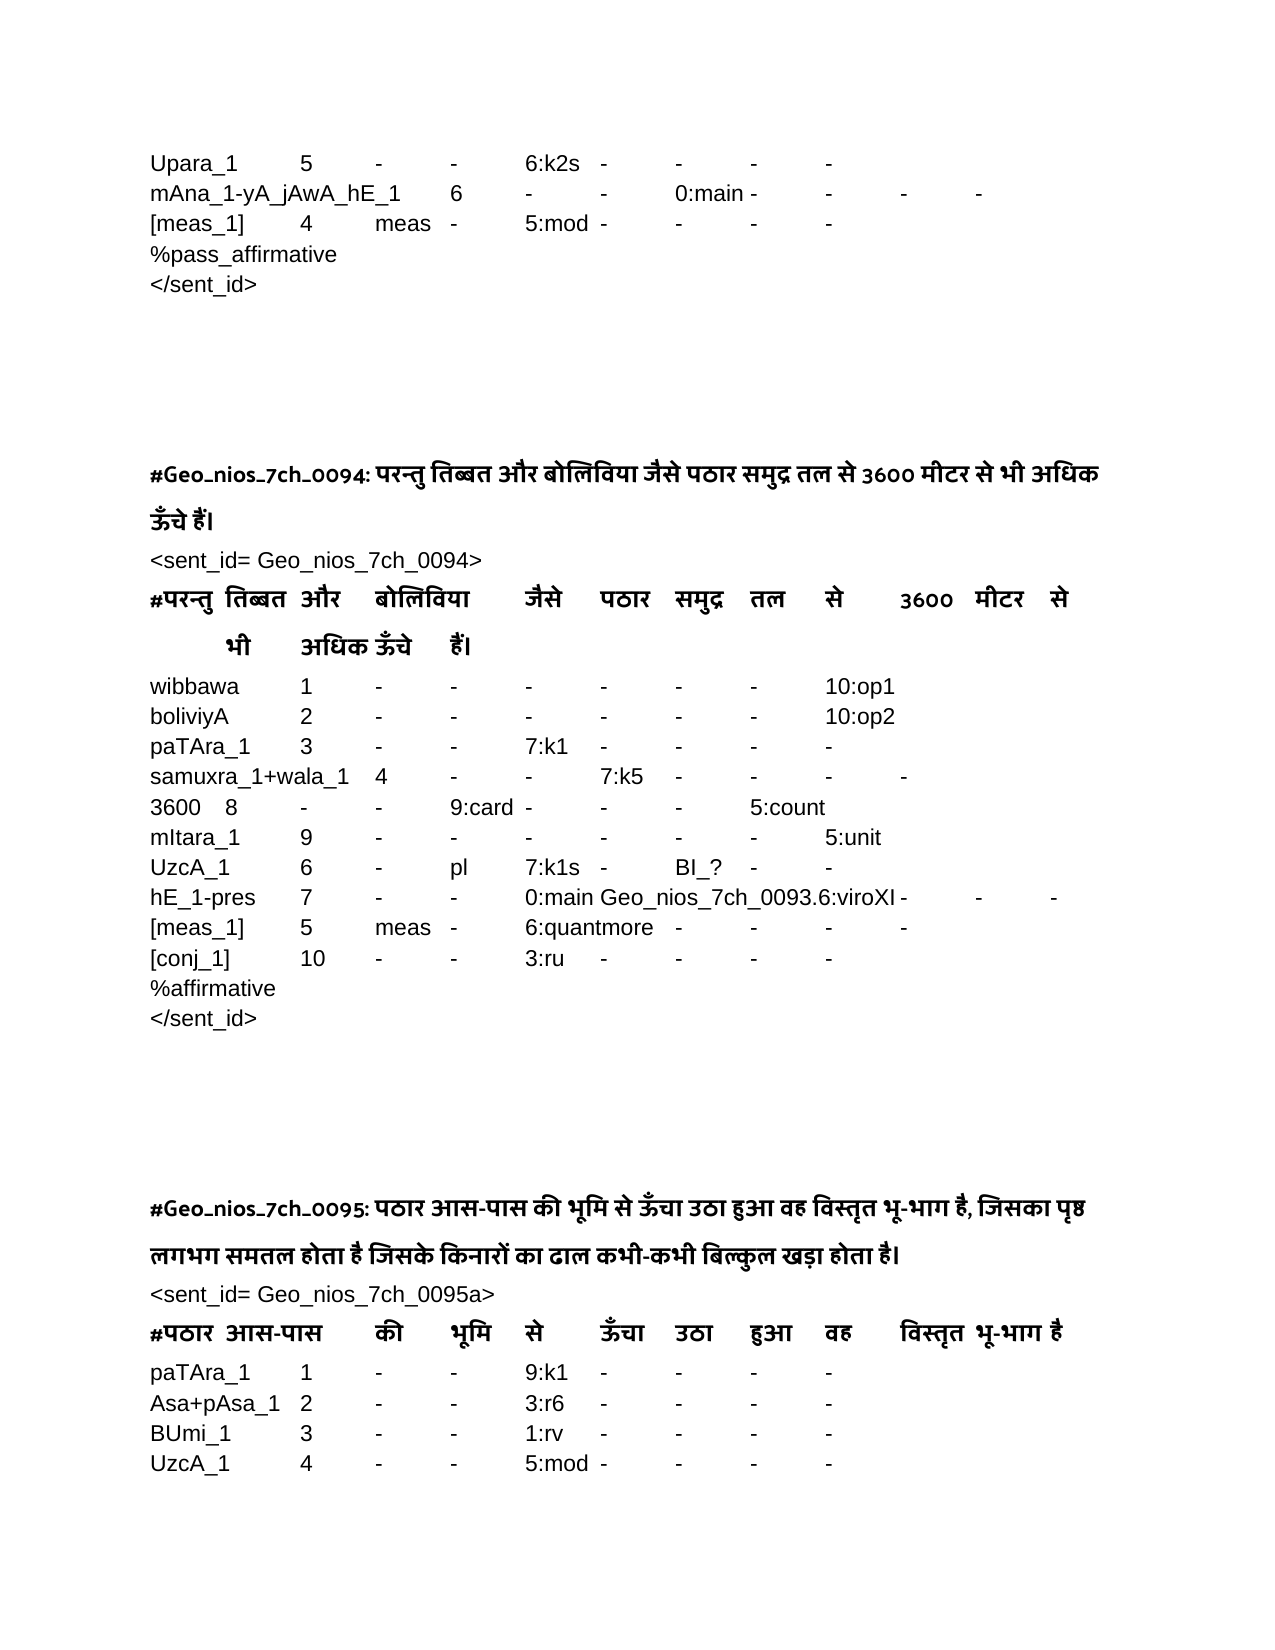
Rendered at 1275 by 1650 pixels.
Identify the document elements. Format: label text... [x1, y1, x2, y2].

text samuxra_1+wala_1 4 - - 7:k5 - - - - [150, 763, 1125, 790]
text wibbawa 1 - - - - - - 10:op1 [150, 673, 1125, 699]
text mItara_1 9 - - - - - - 5:unit [150, 824, 1125, 850]
text </sent_id> [150, 271, 1125, 297]
text mAna_1-yA_jAwA_hE_1 6 - - 0:main - - - - [150, 180, 1125, 207]
text UzcA_1 4 - - 5:mod - - - - [150, 1450, 1125, 1476]
text #Geo_nios_7ch_0095: पठार आस-पास की भूमि से ऊँचा उठा हुआ वह विस्तृत भू-भाग है, जिसका पृष्ठ लगभग समतल होता है जिसके किनारों का ढाल कभी-कभी बिल्कुल खड़ा होता है। [150, 1186, 1125, 1275]
text </sent_id> [150, 1005, 1125, 1031]
text 3600 8 - - 9:card - - - 5:count [150, 793, 1125, 820]
text BUmi_1 3 - - 1:rv - - - - [150, 1420, 1125, 1446]
text %affirmative [150, 975, 1125, 1001]
text boliviyA 2 - - - - - - 10:op2 [150, 703, 1125, 729]
text [meas_1] 4 meas - 5:mod - - - - [150, 210, 1125, 237]
text UzcA_1 6 - pl 7:k1s - BI_? - - [150, 854, 1125, 880]
text %pass_affirmative [150, 241, 1125, 267]
text #पठार आस-पास की भूमि से ऊँचा उठा हुआ वह विस्तृत भू-भाग है [150, 1312, 1125, 1353]
text [conj_1] 10 - - 3:ru - - - - [150, 944, 1125, 971]
text paTAra_1 3 - - 7:k1 - - - - [150, 733, 1125, 759]
text paTAra_1 1 - - 9:k1 - - - - [150, 1359, 1125, 1386]
text Asa+pAsa_1 2 - - 3:r6 - - - - [150, 1389, 1125, 1416]
text <sent_id= Geo_nios_7ch_0094> [150, 547, 1125, 574]
text #परन्तु तिब्बत और बोलिविया जैसे पठार समुद्र तल से 3600 मीटर से भी अधिक ऊँचे हैं। [150, 577, 1125, 667]
text #Geo_nios_7ch_0094: परन्तु तिब्बत और बोलिविया जैसे पठार समुद्र तल से 3600 मीटर से भी अधिक ऊँचे हैं। [150, 452, 1125, 541]
text Upara_1 5 - - 6:k2s - - - - [150, 150, 1125, 176]
text <sent_id= Geo_nios_7ch_0095a> [150, 1281, 1125, 1308]
text [meas_1] 5 meas - 6:quantmore - - - - [150, 914, 1125, 941]
text hE_1-pres 7 - - 0:main Geo_nios_7ch_0093.6:viroXI - - - [150, 884, 1125, 911]
